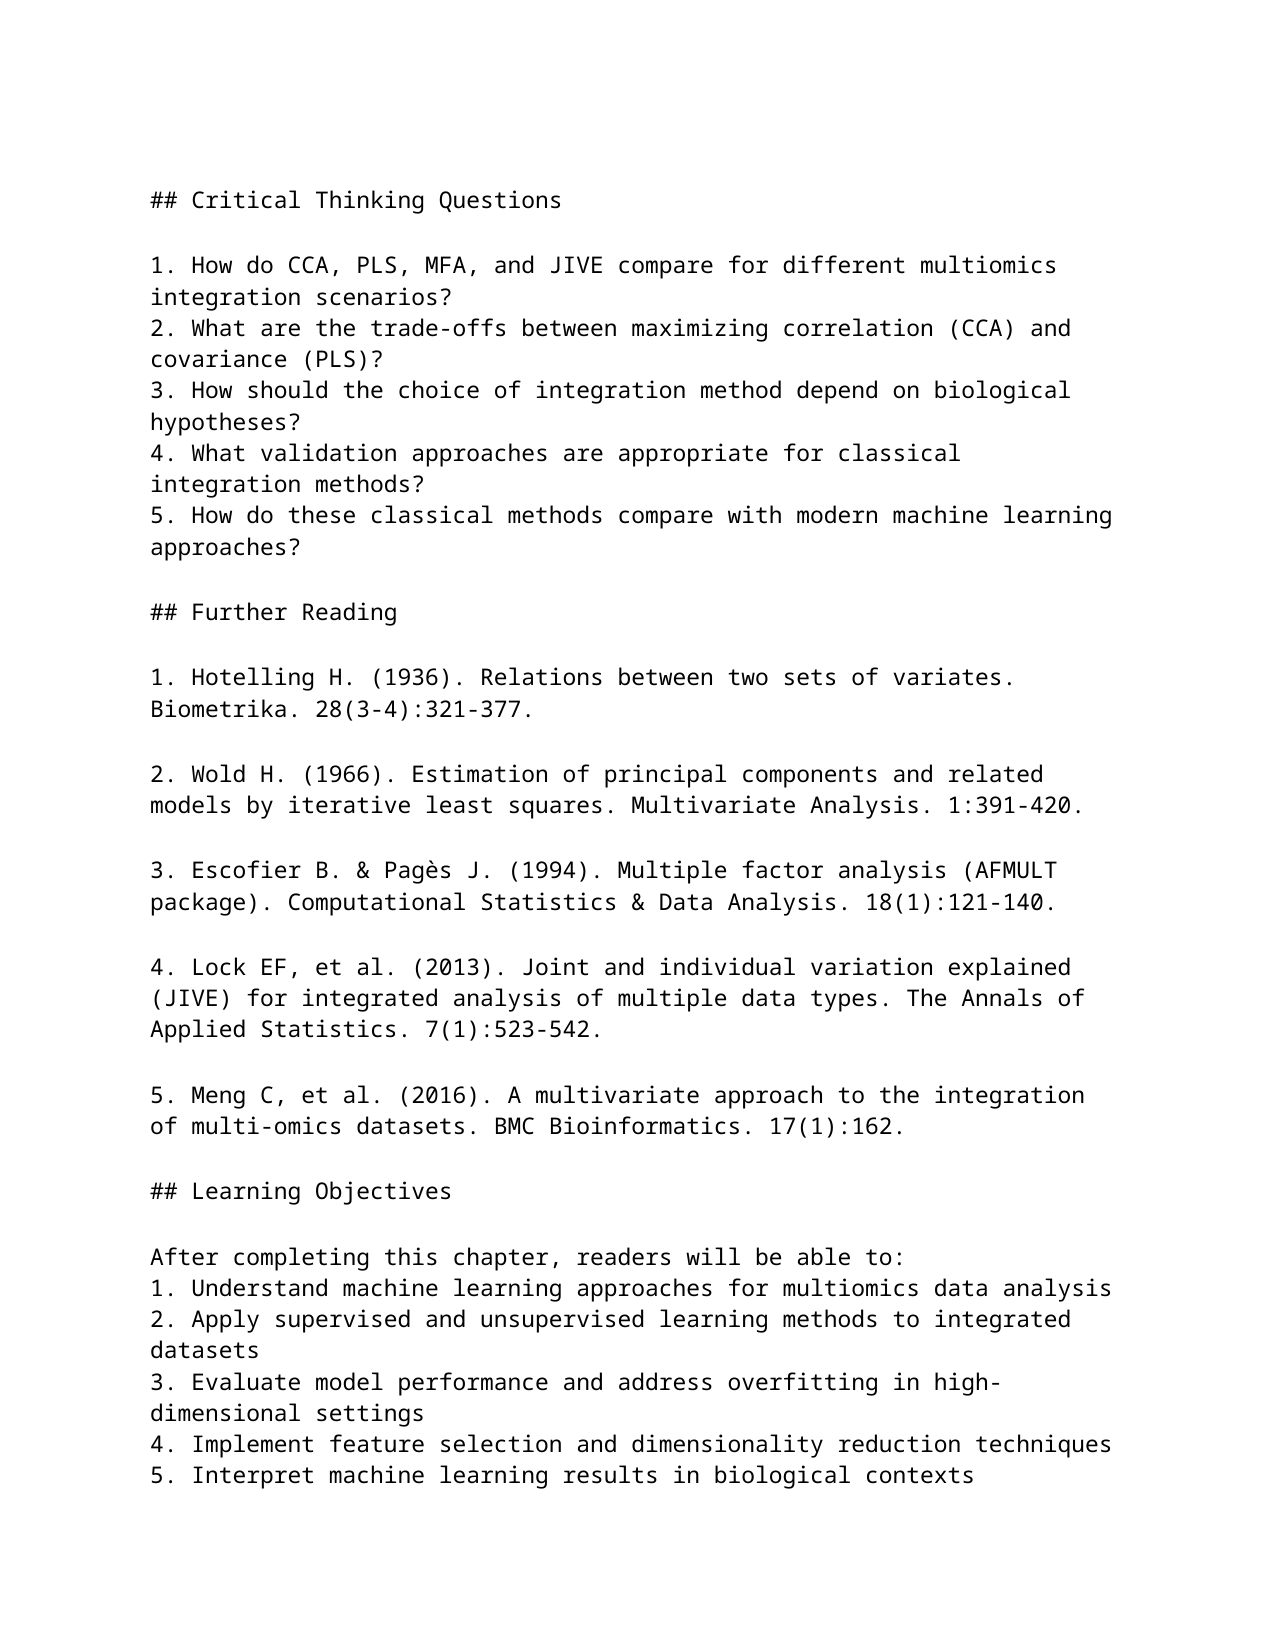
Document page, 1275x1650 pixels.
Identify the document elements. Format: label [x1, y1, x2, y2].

text [150, 150, 1125, 1491]
